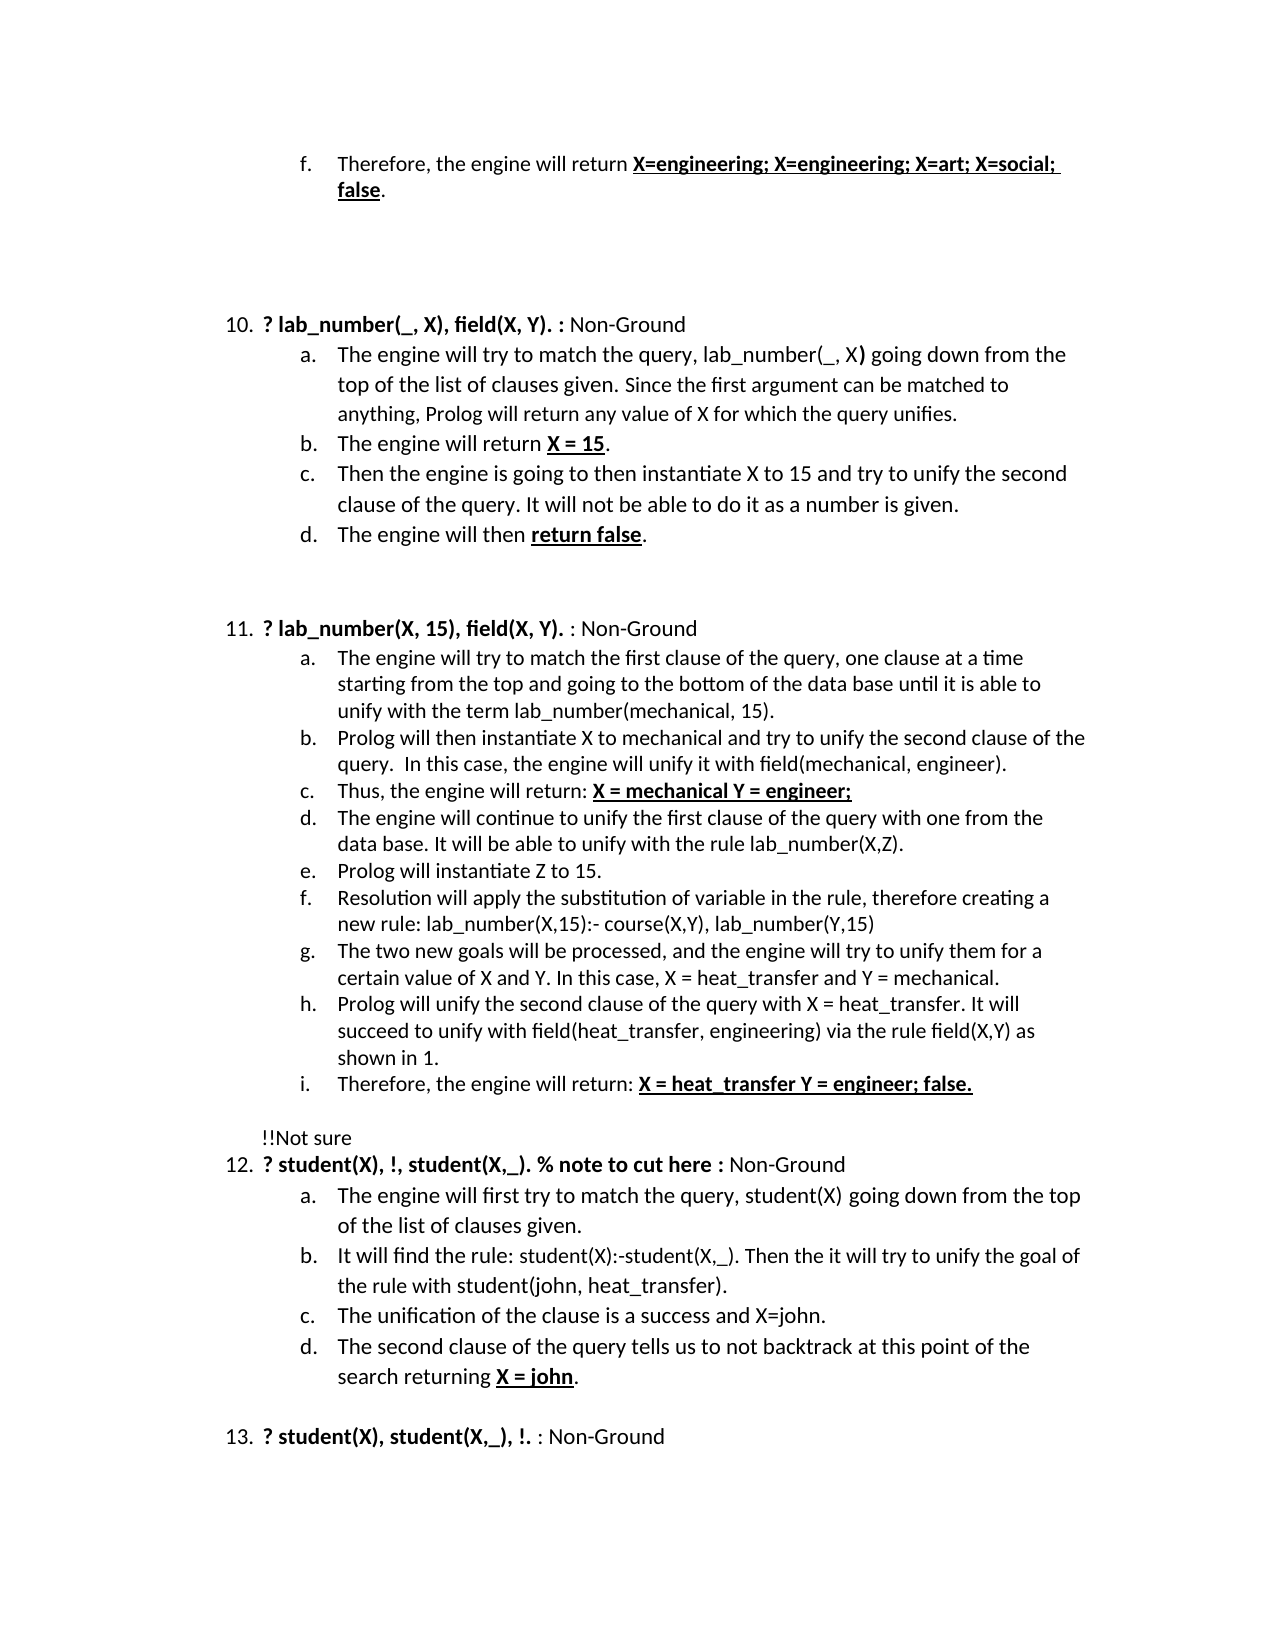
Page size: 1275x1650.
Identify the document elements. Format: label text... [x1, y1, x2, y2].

list It will find the rule: student(X):-student(X,_). Then the it will try to unify the goal of the rule with student(john, heat_transfer). [300, 1241, 1087, 1299]
list Then the engine is going to then instantiate X to 15 and try to unify the second clause of the query. It will not be able to do it as a number is given. [300, 459, 1087, 518]
list Prolog will instantiate Z to 15. [300, 857, 1087, 884]
list The engine will try to match the query, lab_number(_, X) going down from the top of the list of clauses given. Since the first argument can be matched to anything, Prolog will return any value of X for which the query unifies. [300, 340, 1087, 427]
list The engine will first try to match the query, student(X) going down from the top of the list of clauses given. [300, 1181, 1087, 1239]
list Resolution will apply the substitution of variable in the rule, therefore creating a new rule: lab_number(X,15):- course(X,Y), lab_number(Y,15) [300, 884, 1087, 937]
list Thus, the engine will return: X = mechanical Y = engineer; [300, 777, 1087, 804]
text !!Not sure [261, 1124, 1087, 1151]
list Therefore, the engine will return X=engineering; X=engineering; X=art; X=social; false. [300, 150, 1087, 203]
list The second clause of the query tells us to not backtrack at this point of the search returning X = john. [300, 1332, 1087, 1390]
list ? lab_number(X, 15), field(X, Y). : Non-Ground [225, 614, 1087, 642]
list The two new goals will be processed, and the engine will try to unify them for a certain value of X and Y. In this case, X = heat_transfer and Y = mechanical. [300, 937, 1087, 991]
list The engine will continue to unify the first clause of the query with one from the data base. It will be able to unify with the rule lab_number(X,Z). [300, 804, 1087, 857]
list The engine will return X = 15. [300, 429, 1087, 457]
list ? lab_number(_, X), field(X, Y). : Non-Ground [225, 310, 1087, 338]
list Therefore, the engine will return: X = heat_transfer Y = engineer; false. [300, 1071, 1087, 1097]
list The engine will then return false. [300, 520, 1087, 548]
list The unification of the clause is a success and X=john. [300, 1302, 1087, 1329]
list ? student(X), student(X,_), !. : Non-Ground [225, 1422, 1087, 1450]
list Prolog will unify the second clause of the query with X = heat_transfer. It will succeed to unify with field(heat_transfer, engineering) via the rule field(X,Y) as shown in 1. [300, 991, 1087, 1071]
list The engine will try to match the first clause of the query, one clause at a time starting from the top and going to the bottom of the data base until it is able to unify with the term lab_number(mechanical, 15). [300, 644, 1087, 724]
list Prolog will then instantiate X to mechanical and try to unify the second clause of the query. In this case, the engine will unify it with field(mechanical, engineer). [300, 724, 1087, 777]
list ? student(X), !, student(X,_). % note to cut here : Non-Ground [225, 1151, 1087, 1178]
